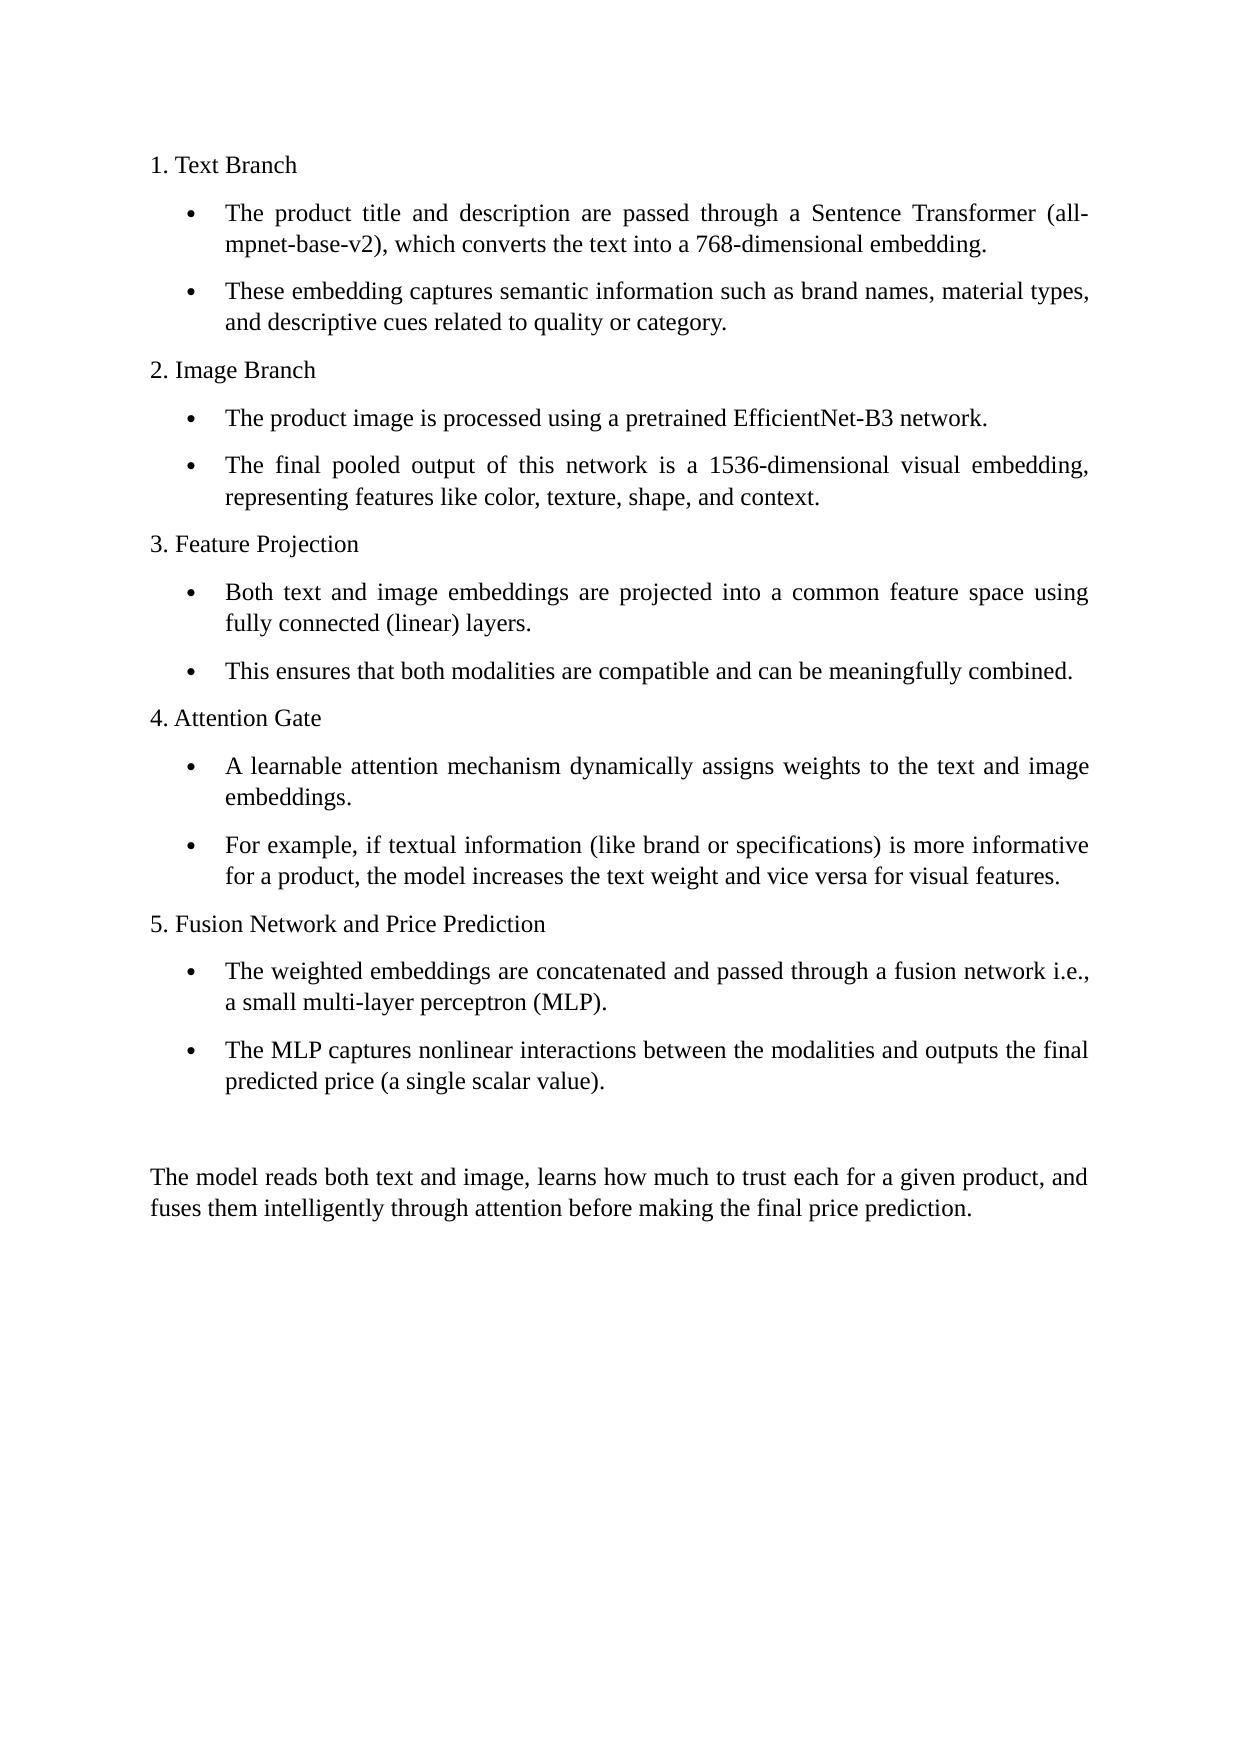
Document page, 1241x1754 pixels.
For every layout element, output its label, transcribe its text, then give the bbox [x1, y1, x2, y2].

text 1. Text Branch [150, 150, 1090, 179]
text 4. Attention Gate [150, 703, 1090, 732]
list This ensures that both modalities are compatible and can be meaningfully combined. [187, 656, 1090, 684]
list The product title and description are passed through a Sentence Transformer (all-mpnet-base-v2), which converts the text into a 768-dimensional embedding. [187, 198, 1090, 257]
list The final pooled output of this network is a 1536-dimensional visual embedding, representing features like color, texture, shape, and context. [187, 451, 1090, 510]
list The weighted embeddings are concatenated and passed through a fusion network i.e., a small multi-layer perceptron (MLP). [187, 956, 1090, 1016]
list A learnable attention mechanism dynamically assigns weights to the text and image embeddings. [187, 751, 1090, 811]
list Both text and image embeddings are projected into a common feature space using fully connected (linear) layers. [187, 577, 1090, 637]
text The model reads both text and image, learns how much to trust each for a given product, and fuses them intelligently through attention before making the final price prediction. [150, 1162, 1090, 1221]
list For example, if textual information (like brand or specifications) is more informative for a product, the model increases the text weight and vice versa for visual features. [187, 830, 1090, 890]
list The product image is processed using a pretrained EfficientNet-B3 network. [187, 403, 1090, 432]
text 5. Fusion Network and Price Prediction [150, 909, 1090, 937]
list The MLP captures nonlinear interactions between the modalities and outputs the final predicted price (a single scalar value). [187, 1035, 1090, 1095]
list These embedding captures semantic information such as brand names, material types, and descriptive cues related to quality or category. [187, 276, 1090, 336]
text 3. Feature Projection [150, 529, 1090, 558]
text 2. Image Branch [150, 355, 1090, 384]
